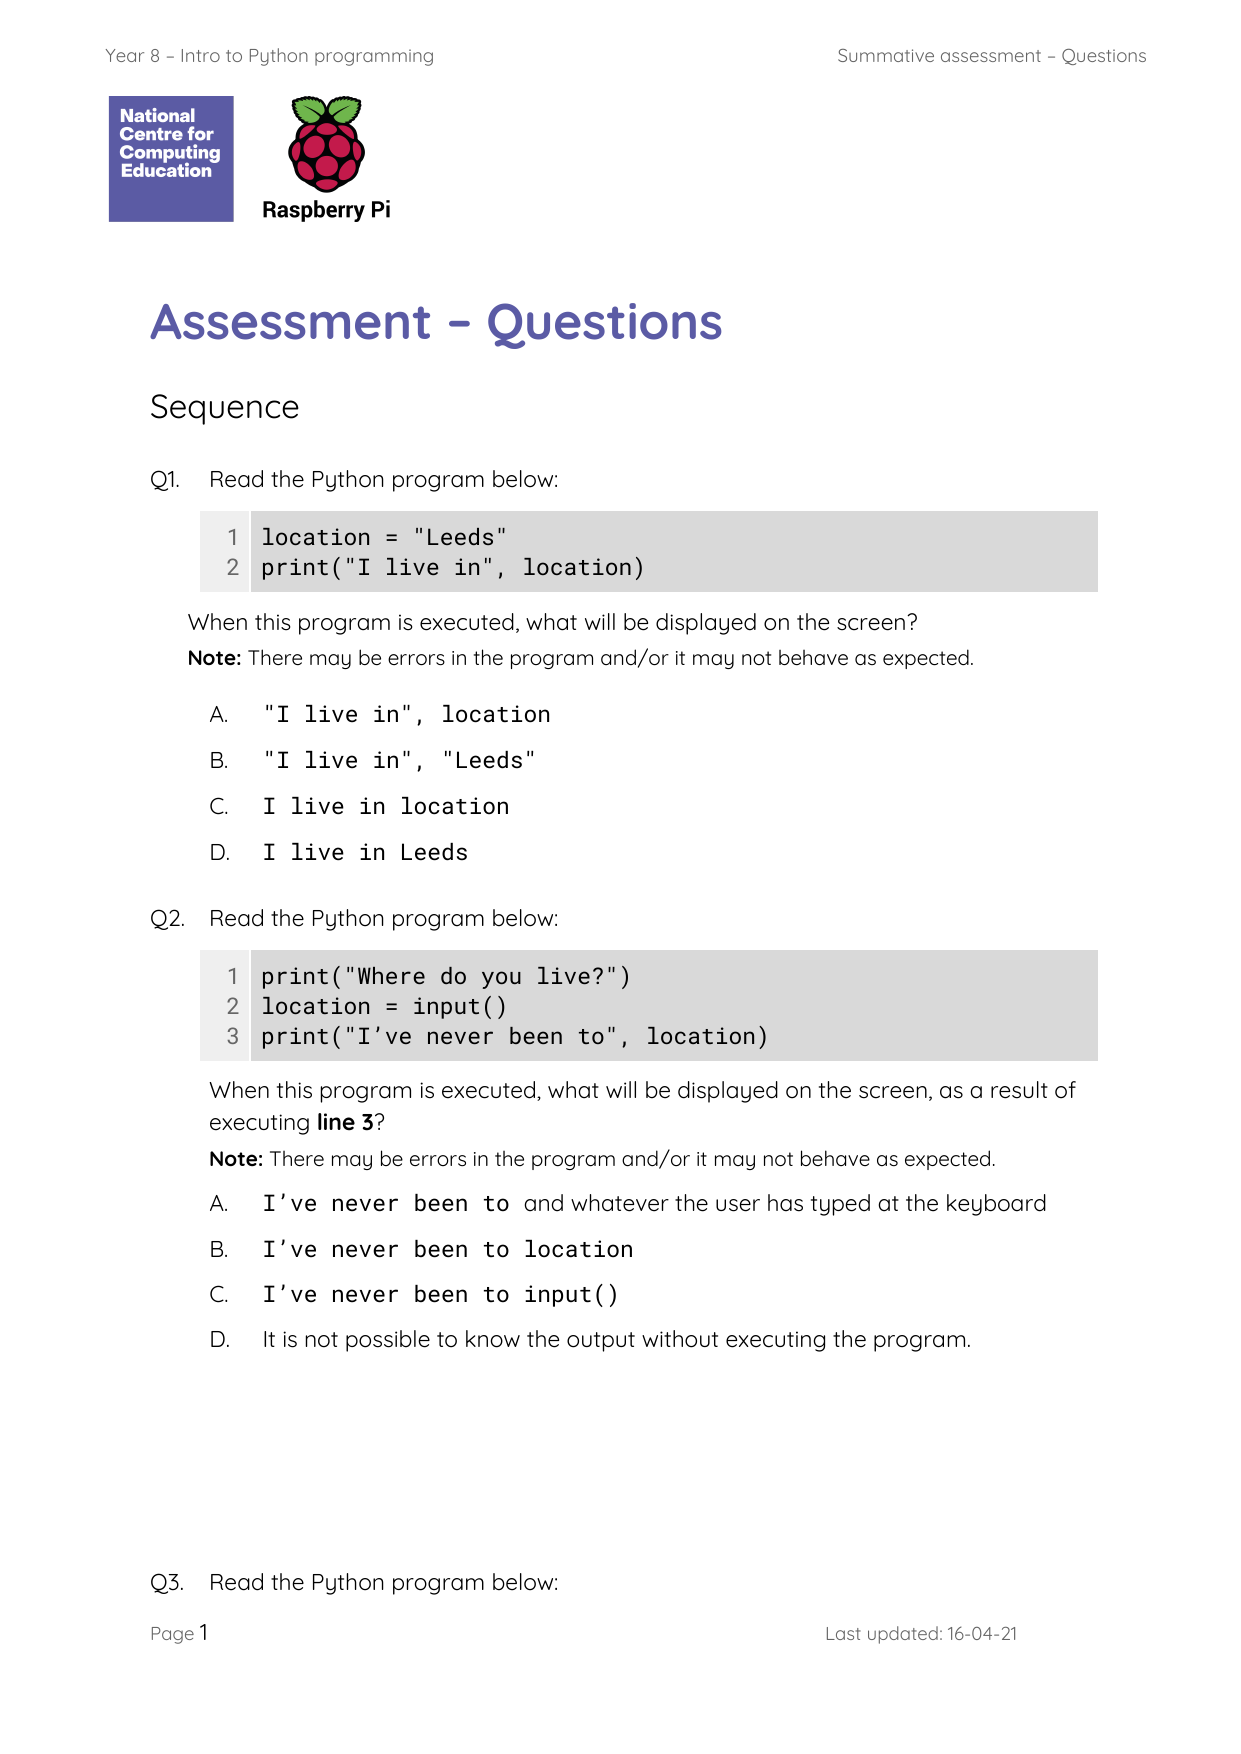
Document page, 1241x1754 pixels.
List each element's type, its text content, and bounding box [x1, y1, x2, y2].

list Read the Python program below: [150, 903, 1090, 932]
list I live in Leeds [209, 837, 1090, 867]
list Read the Python program below: [150, 1567, 1090, 1596]
text Note: There may be errors in the program and/or it may not behave as expected. [187, 645, 1090, 671]
list I’ve never been to location [209, 1233, 1090, 1263]
list "I live in", location [209, 699, 1090, 729]
text When this program is executed, what will be displayed on the screen? [187, 607, 1090, 636]
list I live in location [209, 791, 1090, 821]
list I’ve never been to input() [209, 1279, 1090, 1309]
picture [108, 96, 391, 222]
table_header location = "Leeds" print("I live in", location) [251, 511, 1098, 592]
list "I live in", "Leeds" [209, 745, 1090, 775]
text When this program is executed, what will be displayed on the screen, as a result of executing line 3? [209, 1076, 1090, 1136]
table_header 1 2 [200, 511, 249, 592]
subtitle Sequence [150, 385, 1090, 427]
list It is not possible to know the output without executing the program. [209, 1325, 1090, 1353]
text Note: There may be errors in the program and/or it may not behave as expected. [209, 1146, 1090, 1172]
list Read the Python program below: [150, 465, 1090, 493]
table_header 1 2 3 [200, 950, 249, 1061]
table_header print("Where do you live?") location = input() print("I’ve never been to", location) [251, 950, 1098, 1061]
list I’ve never been to and whatever the user has typed at the keyboard [209, 1187, 1090, 1217]
title Assessment – Questions [150, 261, 1090, 352]
